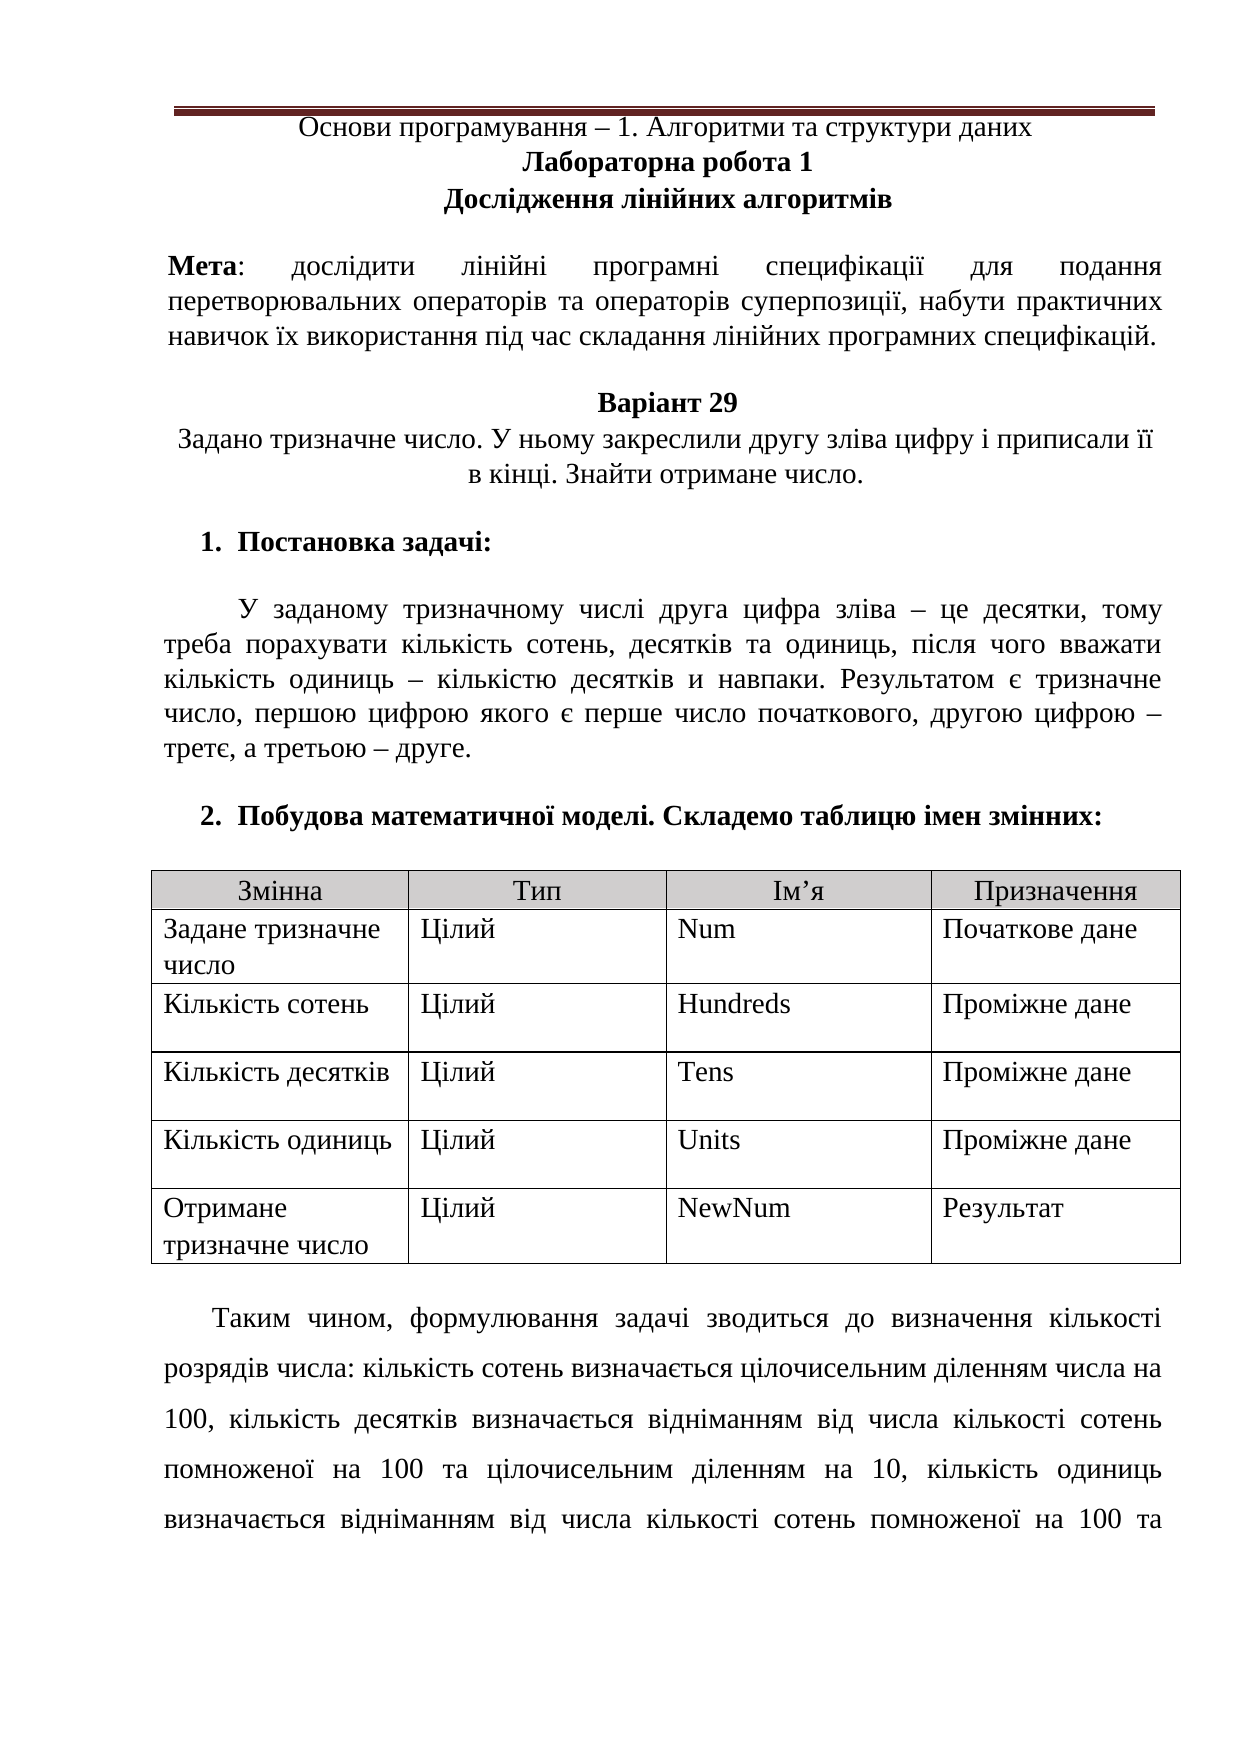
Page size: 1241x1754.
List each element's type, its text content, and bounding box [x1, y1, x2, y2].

table_header Ім’я [667, 871, 931, 908]
table_cell Проміжне дане [932, 984, 1180, 1051]
table_cell Hundreds [667, 984, 931, 1051]
text Дослідження лінійних алгоритмів [168, 181, 1163, 214]
table_cell Tens [667, 1053, 931, 1119]
subtitle Побудова математичної моделі. Складемо таблицю імен змінних: [200, 798, 1163, 831]
table_cell Num [667, 910, 931, 983]
table_cell Проміжне дане [932, 1121, 1180, 1188]
text Мета: дослідити лінійні програмні специфікації для подання перетворювальних операторів та операторів суперпозиції, набути практичних навичок їх використання під час складання лінійних програмних специфікацій. [168, 248, 1163, 351]
table_cell Результат [932, 1189, 1180, 1262]
table_cell Проміжне дане [932, 1053, 1180, 1119]
text У заданому тризначному числі друга цифра зліва – це десятки, тому треба порахувати кількість сотень, десятків та одиниць, після чого вважати кількість одиниць – кількістю десятків и навпаки. Результатом є тризначне число, першою цифрою якого є перше число початкового, другою цифрою – третє, а третьою – друге. [162, 591, 1163, 764]
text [162, 1300, 1163, 1535]
table_cell Початкове дане [932, 910, 1180, 983]
text Варіант 29 [172, 385, 1163, 419]
text Лабораторна робота 1 [172, 144, 1163, 178]
table_cell Цілий [409, 1189, 666, 1262]
table_cell Цілий [409, 1121, 666, 1188]
table_header Змінна [152, 871, 408, 908]
table_header Тип [409, 871, 666, 908]
table_cell Отримане тризначне число [152, 1189, 408, 1262]
table_cell Цілий [409, 1053, 666, 1119]
table_cell Кількість десятків [152, 1053, 408, 1119]
table_cell Кількість сотень [152, 984, 408, 1051]
text Задано тризначне число. У ньому закреслили другу зліва цифру і приписали її в кінці. Знайти отримане число. [168, 421, 1163, 490]
table_cell Задане тризначне число [152, 910, 408, 983]
table_header Призначення [932, 871, 1180, 908]
list Постановка задачі: [200, 524, 1163, 557]
table_cell Units [667, 1121, 931, 1188]
table_cell Кількість одиниць [152, 1121, 408, 1188]
table_cell Цілий [409, 910, 666, 983]
table_cell Цілий [409, 984, 666, 1051]
table_cell NewNum [667, 1189, 931, 1262]
